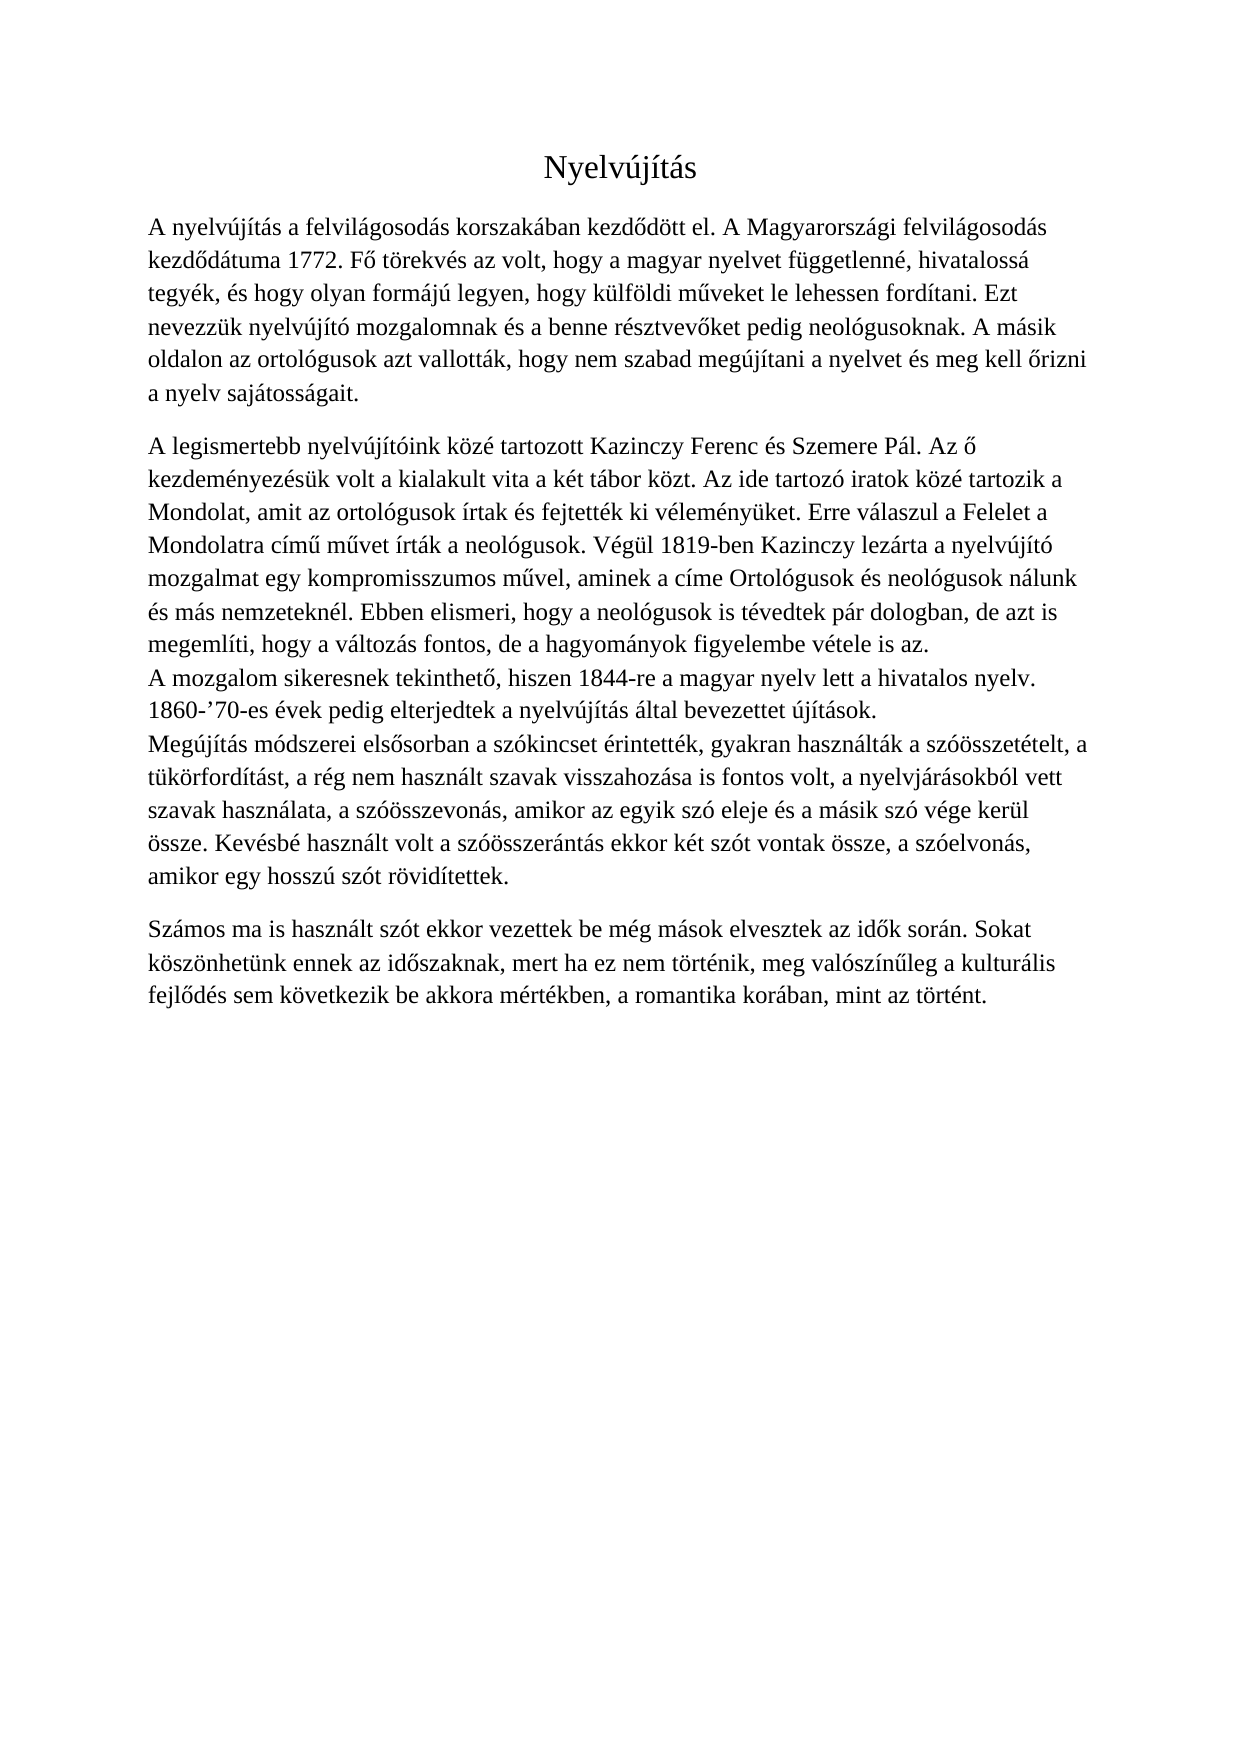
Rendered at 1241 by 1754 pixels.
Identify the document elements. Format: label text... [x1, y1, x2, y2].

text A legismertebb nyelvújítóink közé tartozott Kazinczy Ferenc és Szemere Pál. Az ő kezdeményezésük volt a kialakult vita a két tábor közt. Az ide tartozó iratok közé tartozik a Mondolat, amit az ortológusok írtak és fejtették ki véleményüket. Erre válaszul a Felelet a Mondolatra című művet írták a neológusok. Végül 1819-ben Kazinczy lezárta a nyelvújító mozgalmat egy kompromisszumos művel, aminek a címe Ortológusok és neológusok nálunk és más nemzeteknél. Ebben elismeri, hogy a neológusok is tévedtek pár dologban, de azt is megemlíti, hogy a változás fontos, de a hagyományok figyelembe vétele is az. A mozgalom sikeresnek tekinthető, hiszen 1844-re a magyar nyelv lett a hivatalos nyelv. 1860-’70-es évek pedig elterjedtek a nyelvújítás által bevezettet újítások. Megújítás módszerei elsősorban a szókincset érintették, gyakran használták a szóösszetételt, a tükörfordítást, a rég nem használt szavak visszahozása is fontos volt, a nyelvjárásokból vett szavak használata, a szóösszevonás, amikor az egyik szó eleje és a másik szó vége kerül össze. Kevésbé használt volt a szóösszerántás ekkor két szót vontak össze, a szóelvonás, amikor egy hosszú szót rövidítettek. [148, 431, 1093, 889]
text A nyelvújítás a felvilágosodás korszakában kezdődött el. A Magyarországi felvilágosodás kezdődátuma 1772. Fő törekvés az volt, hogy a magyar nyelvet függetlenné, hivatalossá tegyék, és hogy olyan formájú legyen, hogy külföldi műveket le lehessen fordítani. Ezt nevezzük nyelvújító mozgalomnak és a benne résztvevőket pedig neológusoknak. A másik oldalon az ortológusok azt vallották, hogy nem szabad megújítani a nyelvet és meg kell őrizni a nyelv sajátosságait. [148, 212, 1093, 406]
text Számos ma is használt szót ekkor vezettek be még mások elvesztek az idők során. Sokat köszönhetünk ennek az időszaknak, mert ha ez nem történik, meg valószínűleg a kulturális fejlődés sem következik be akkora mértékben, a romantika korában, mint az történt. [148, 914, 1093, 1009]
text Nyelvújítás [148, 148, 1093, 186]
